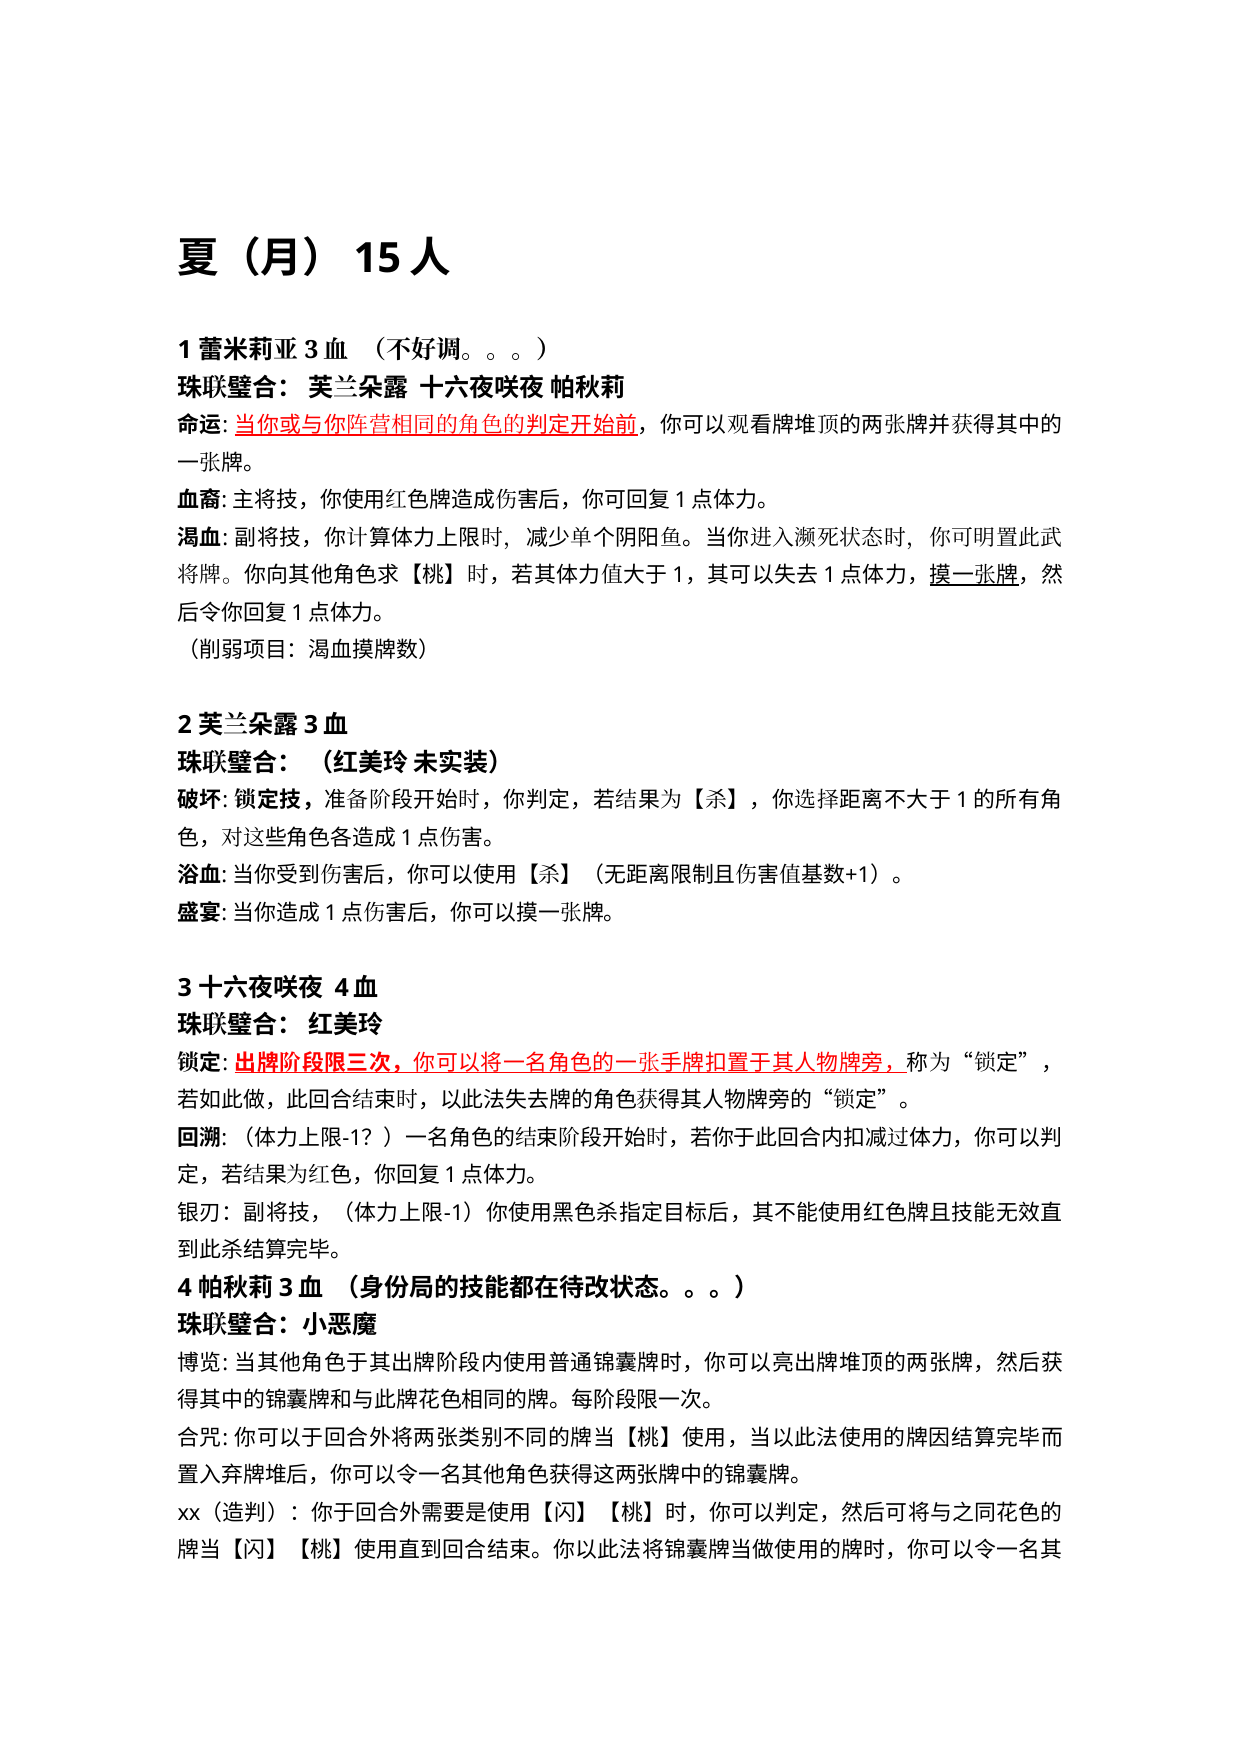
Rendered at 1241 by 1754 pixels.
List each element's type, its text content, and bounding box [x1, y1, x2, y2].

text 博览: 当其他角色于其出牌阶段内使用普通锦囊牌时，你可以亮出牌堆顶的两张牌，然后获得其中的锦囊牌和与此牌花色相同的牌。每阶段限一次。 [177, 1342, 1063, 1417]
text 4 帕秋莉 3血 （身份局的技能都在待改状态。。。） [177, 1267, 1063, 1304]
text 合咒: 你可以于回合外将两张类别不同的牌当【桃】使用，当以此法使用的牌因结算完毕而置入弃牌堆后，你可以令一名其他角色获得这两张牌中的锦囊牌。 [177, 1417, 1063, 1492]
text 1 蕾米莉亚 3血 （不好调。。。） [177, 329, 1063, 367]
text 珠联璧合： 芙兰朵露 十六夜咲夜 帕秋莉 [177, 367, 1063, 404]
text 银刃：副将技，（体力上限-1）你使用黑色杀指定目标后，其不能使用红色牌且技能无效直到此杀结算完毕。 [177, 1192, 1063, 1267]
text 珠联璧合： 红美玲 [177, 1004, 1063, 1042]
text 命运: 当你或与你阵营相同的角色的判定开始前，你可以观看牌堆顶的两张牌并获得其中的一张牌。 [177, 404, 1063, 479]
text 2 芙兰朵露 3血 [177, 704, 1063, 742]
text 渴血: 副将技，你计算体力上限时，减少单个阴阳鱼。当你进入濒死状态时，你可明置此武将牌。你向其他角色求【桃】时，若其体力值大于1，其可以失去1点体力，摸一张牌，然后令你回复1点体力。 [177, 517, 1063, 629]
text 血裔: 主将技，你使用红色牌造成伤害后，你可回复1点体力。 [177, 479, 1063, 517]
text 锁定: 出牌阶段限三次，你可以将一名角色的一张手牌扣置于其人物牌旁，称为“锁定”，若如此做，此回合结束时，以此法失去牌的角色获得其人物牌旁的“锁定”。 回溯: （体力上限-1？）一名角色的结束阶段开始时，若你于此回合内扣减过体力，你可以判定，若结果为红色，你回复1点体力。 [177, 1042, 1063, 1192]
text （削弱项目：渴血摸牌数） [177, 629, 1063, 667]
text 3 十六夜咲夜 4血 [177, 967, 1063, 1004]
text 夏（月） 15人 [177, 217, 1063, 292]
text xx（造判）：你于回合外需要是使用【闪】【桃】时，你可以判定，然后可将与之同花色的牌当【闪】【桃】使用直到回合结束。你以此法将锦囊牌当做使用的牌时，你可以令一名其他角色获得之。 启动的判定为回限一。 [177, 1492, 1063, 1567]
text 珠联璧合： （红美玲 未实装） [177, 742, 1063, 779]
text 珠联璧合：小恶魔 [177, 1304, 1063, 1342]
text 破坏: 锁定技，准备阶段开始时，你判定，若结果为【杀】，你选择距离不大于1的所有角色，对这些角色各造成1点伤害。 浴血: 当你受到伤害后，你可以使用【杀】（无距离限制且伤害值基数+1）。 盛宴: 当你造成1点伤害后，你可以摸一张牌。 [177, 779, 1063, 929]
